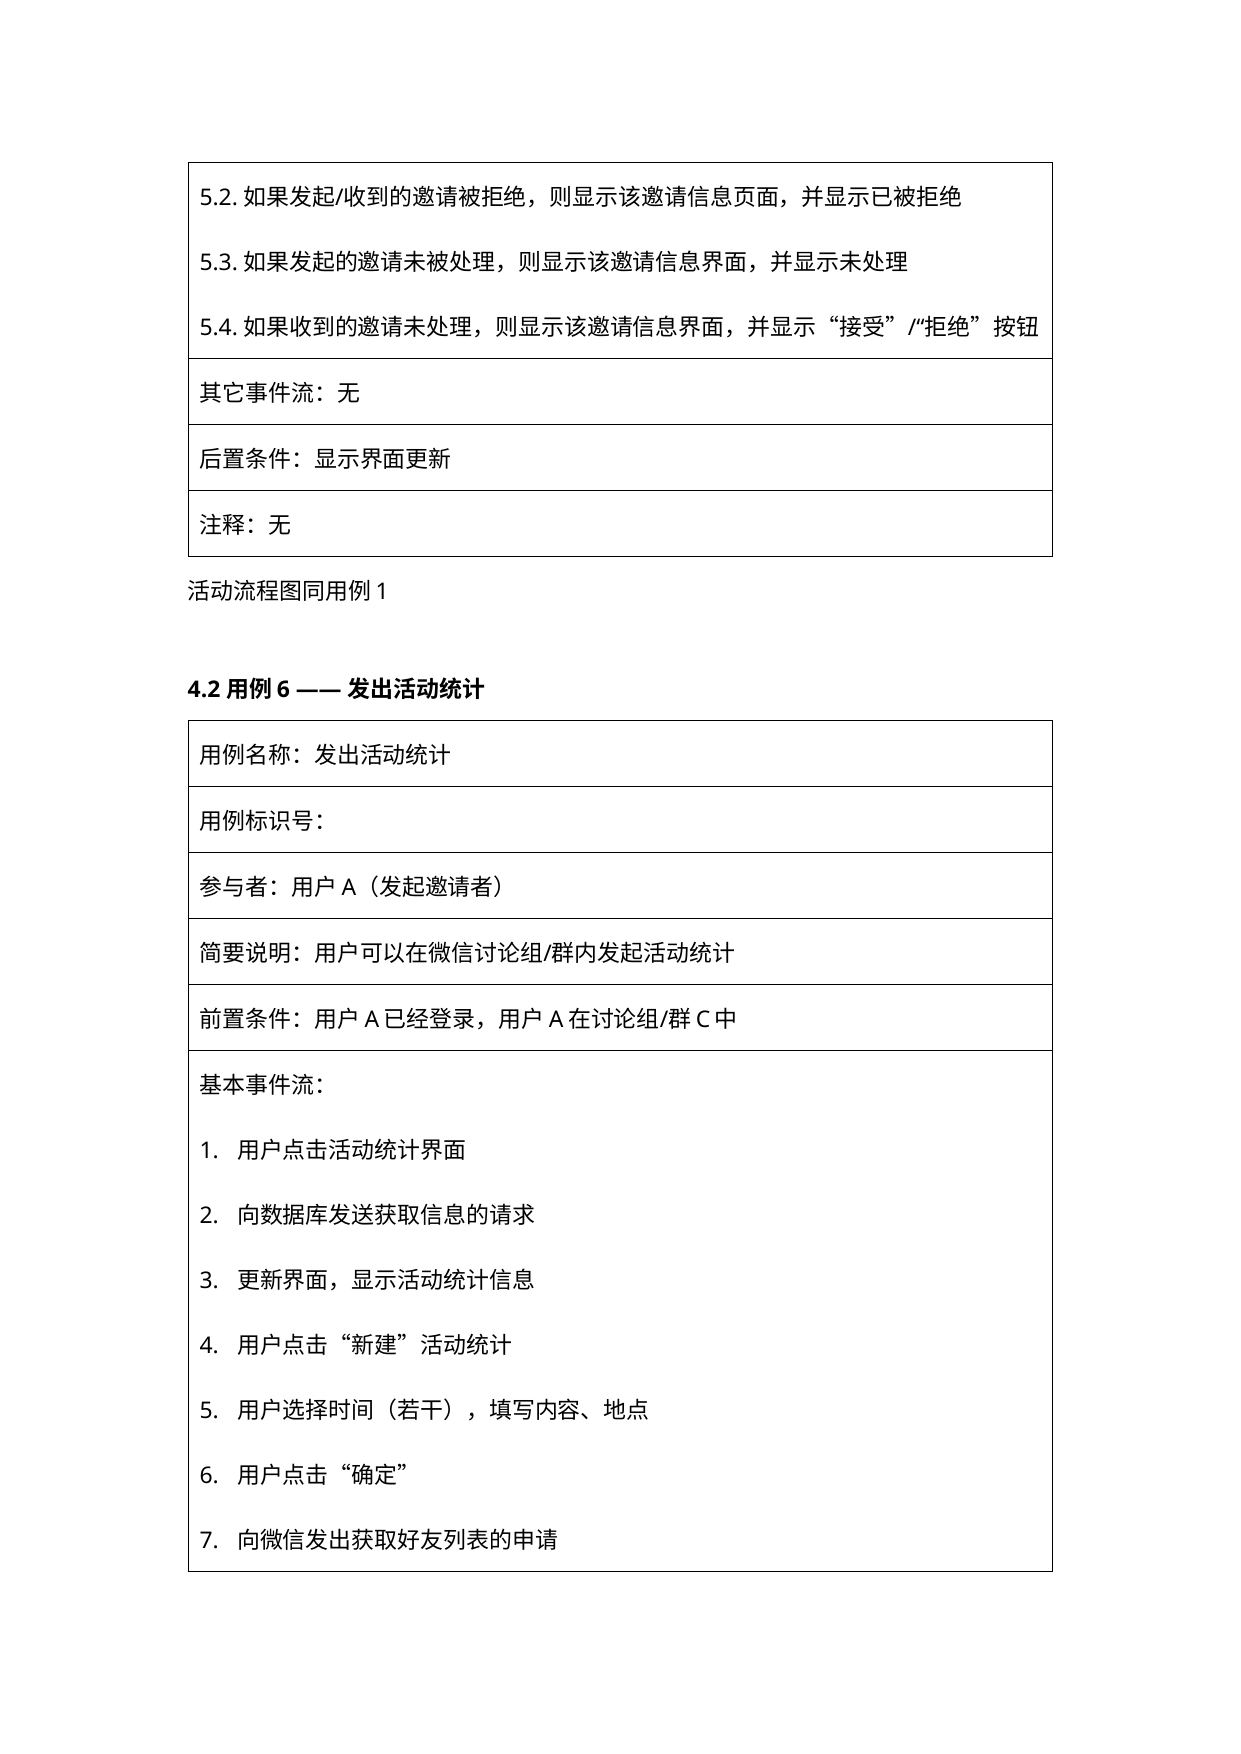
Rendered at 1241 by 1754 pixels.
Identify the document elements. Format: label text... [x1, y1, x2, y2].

table_cell 后置条件：显示界面更新 [189, 425, 1052, 490]
table_cell 其它事件流：无 [189, 359, 1052, 424]
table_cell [189, 1051, 1052, 1571]
text 4.2 用例6 —— 发出活动统计 [187, 655, 1053, 720]
table_cell 前置条件：用户A已经登录，用户A在讨论组/群C中 [189, 985, 1052, 1050]
table_cell 参与者：用户A（发起邀请者） [189, 853, 1052, 918]
text 活动流程图同用例1 [187, 557, 1053, 622]
table_cell 用例标识号： [189, 787, 1052, 852]
table_cell 注释：无 [189, 491, 1052, 556]
table_header 用例名称：发出活动统计 [189, 721, 1052, 786]
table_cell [189, 163, 1052, 358]
table_cell 简要说明：用户可以在微信讨论组/群内发起活动统计 [189, 919, 1052, 984]
